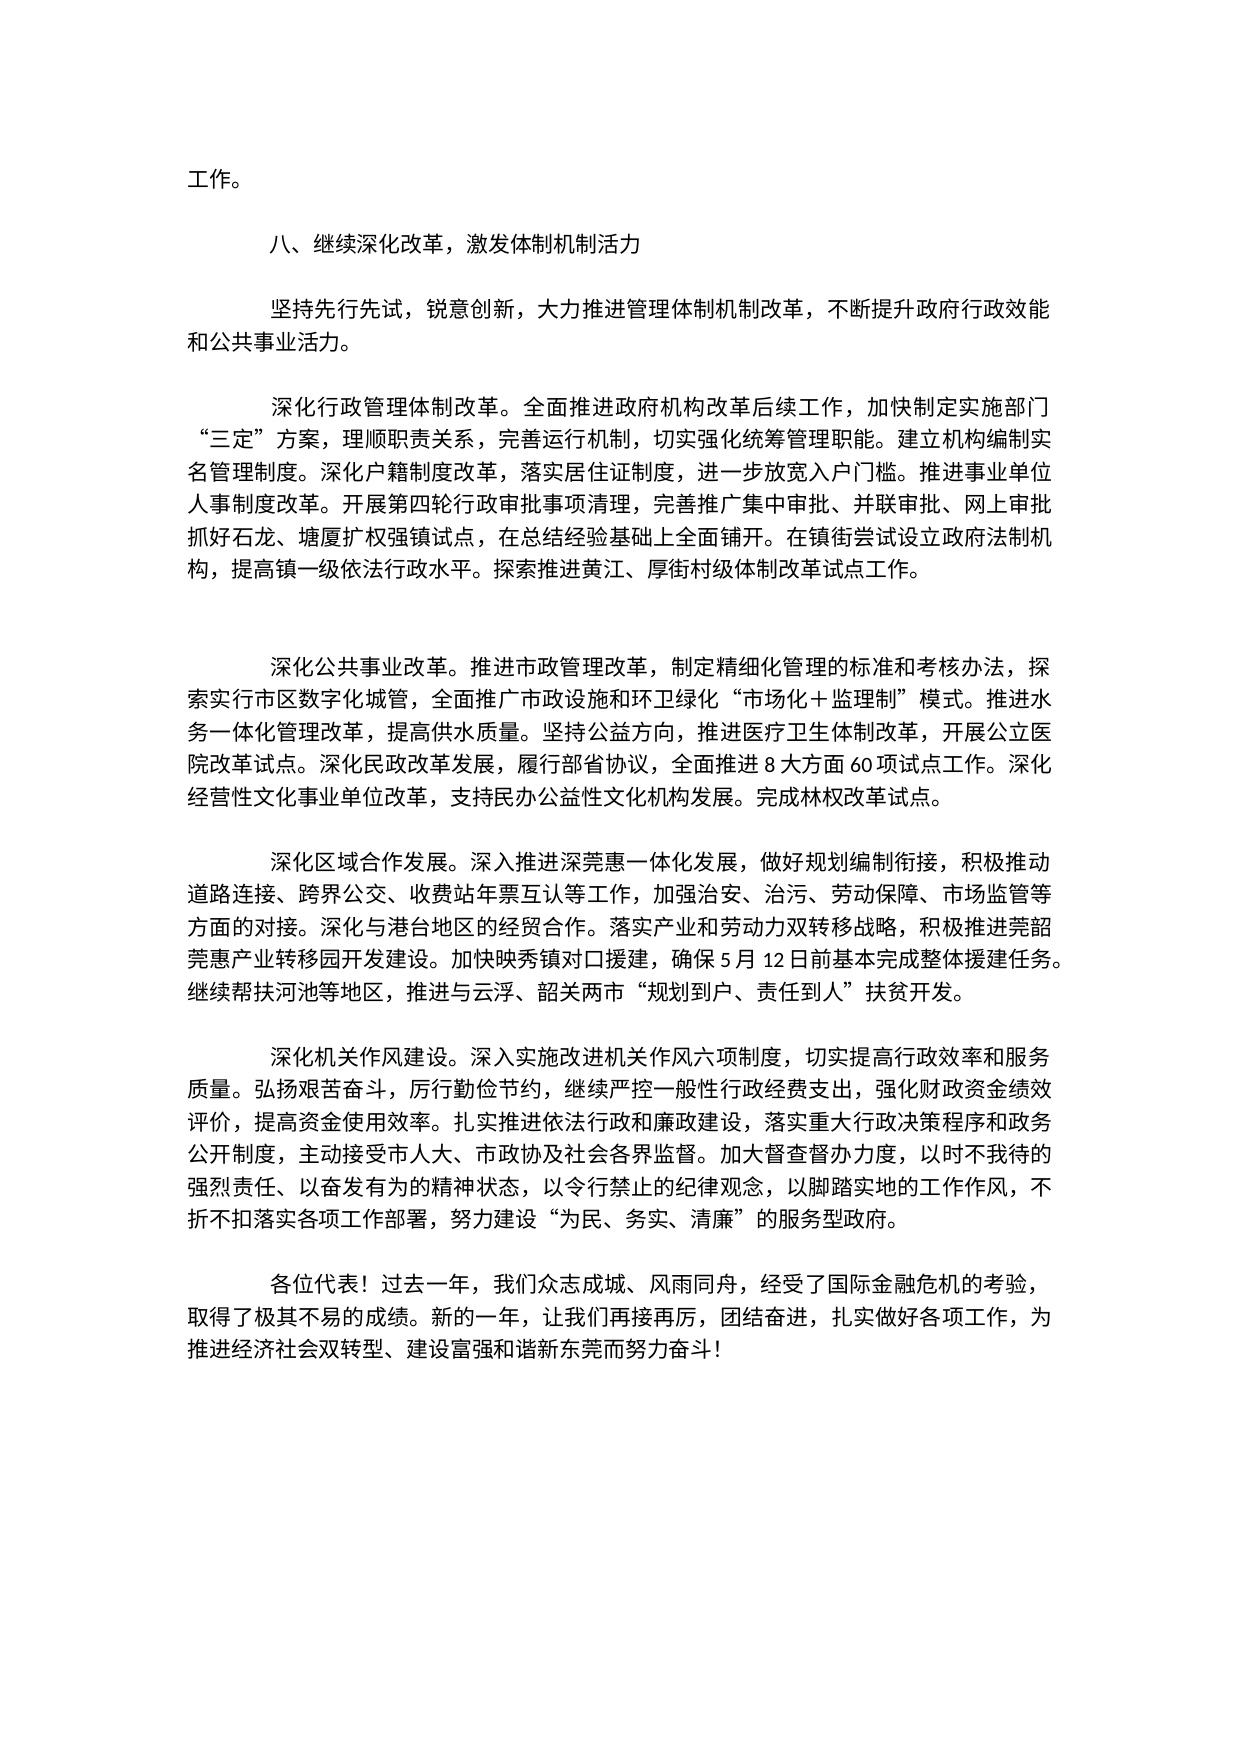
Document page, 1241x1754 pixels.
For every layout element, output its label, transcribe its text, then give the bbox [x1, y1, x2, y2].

text 深化公共事业改革。推进市政管理改革，制定精细化管理的标准和考核办法，探索实行市区数字化城管，全面推广市政设施和环卫绿化“市场化＋监理制”模式。推进水务一体化管理改革，提高供水质量。坚持公益方向，推进医疗卫生体制改革，开展公立医院改革试点。深化民政改革发展，履行部省协议，全面推进8大方面60项试点工作。深化经营性文化事业单位改革，支持民办公益性文化机构发展。完成林权改革试点。 [187, 649, 1053, 812]
text 各位代表！过去一年，我们众志成城、风雨同舟，经受了国际金融危机的考验，取得了极其不易的成绩。新的一年，让我们再接再厉，团结奋进，扎实做好各项工作，为推进经济社会双转型、建设富强和谐新东莞而努力奋斗！ [187, 1267, 1053, 1364]
text 深化机关作风建设。深入实施改进机关作风六项制度，切实提高行政效率和服务质量。弘扬艰苦奋斗，厉行勤俭节约，继续严控一般性行政经费支出，强化财政资金绩效评价，提高资金使用效率。扎实推进依法行政和廉政建设，落实重大行政决策程序和政务公开制度，主动接受市人大、市政协及社会各界监督。加大督查督办力度，以时不我待的强烈责任、以奋发有为的精神状态，以令行禁止的纪律观念，以脚踏实地的工作作风，不折不扣落实各项工作部署，努力建设“为民、务实、清廉”的服务型政府。 [187, 1039, 1053, 1234]
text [187, 162, 1053, 194]
text 八、继续深化改革，激发体制机制活力 [187, 227, 1053, 259]
text 深化行政管理体制改革。全面推进政府机构改革后续工作，加快制定实施部门“三定”方案，理顺职责关系，完善运行机制，切实强化统筹管理职能。建立机构编制实名管理制度。深化户籍制度改革，落实居住证制度，进一步放宽入户门槛。推进事业单位人事制度改革。开展第四轮行政审批事项清理，完善推广集中审批、并联审批、网上审批。抓好石龙、塘厦扩权强镇试点，在总结经验基础上全面铺开。在镇街尝试设立政府法制机构，提高镇一级依法行政水平。探索推进黄江、厚街村级体制改革试点工作。 [187, 389, 1053, 584]
text 坚持先行先试，锐意创新，大力推进管理体制机制改革，不断提升政府行政效能和公共事业活力。 [187, 292, 1053, 357]
text 深化区域合作发展。深入推进深莞惠一体化发展，做好规划编制衔接，积极推动道路连接、跨界公交、收费站年票互认等工作，加强治安、治污、劳动保障、市场监管等方面的对接。深化与港台地区的经贸合作。落实产业和劳动力双转移战略，积极推进莞韶、莞惠产业转移园开发建设。加快映秀镇对口援建，确保5月12日前基本完成整体援建任务。继续帮扶河池等地区，推进与云浮、韶关两市“规划到户、责任到人”扶贫开发。 [187, 844, 1053, 1007]
